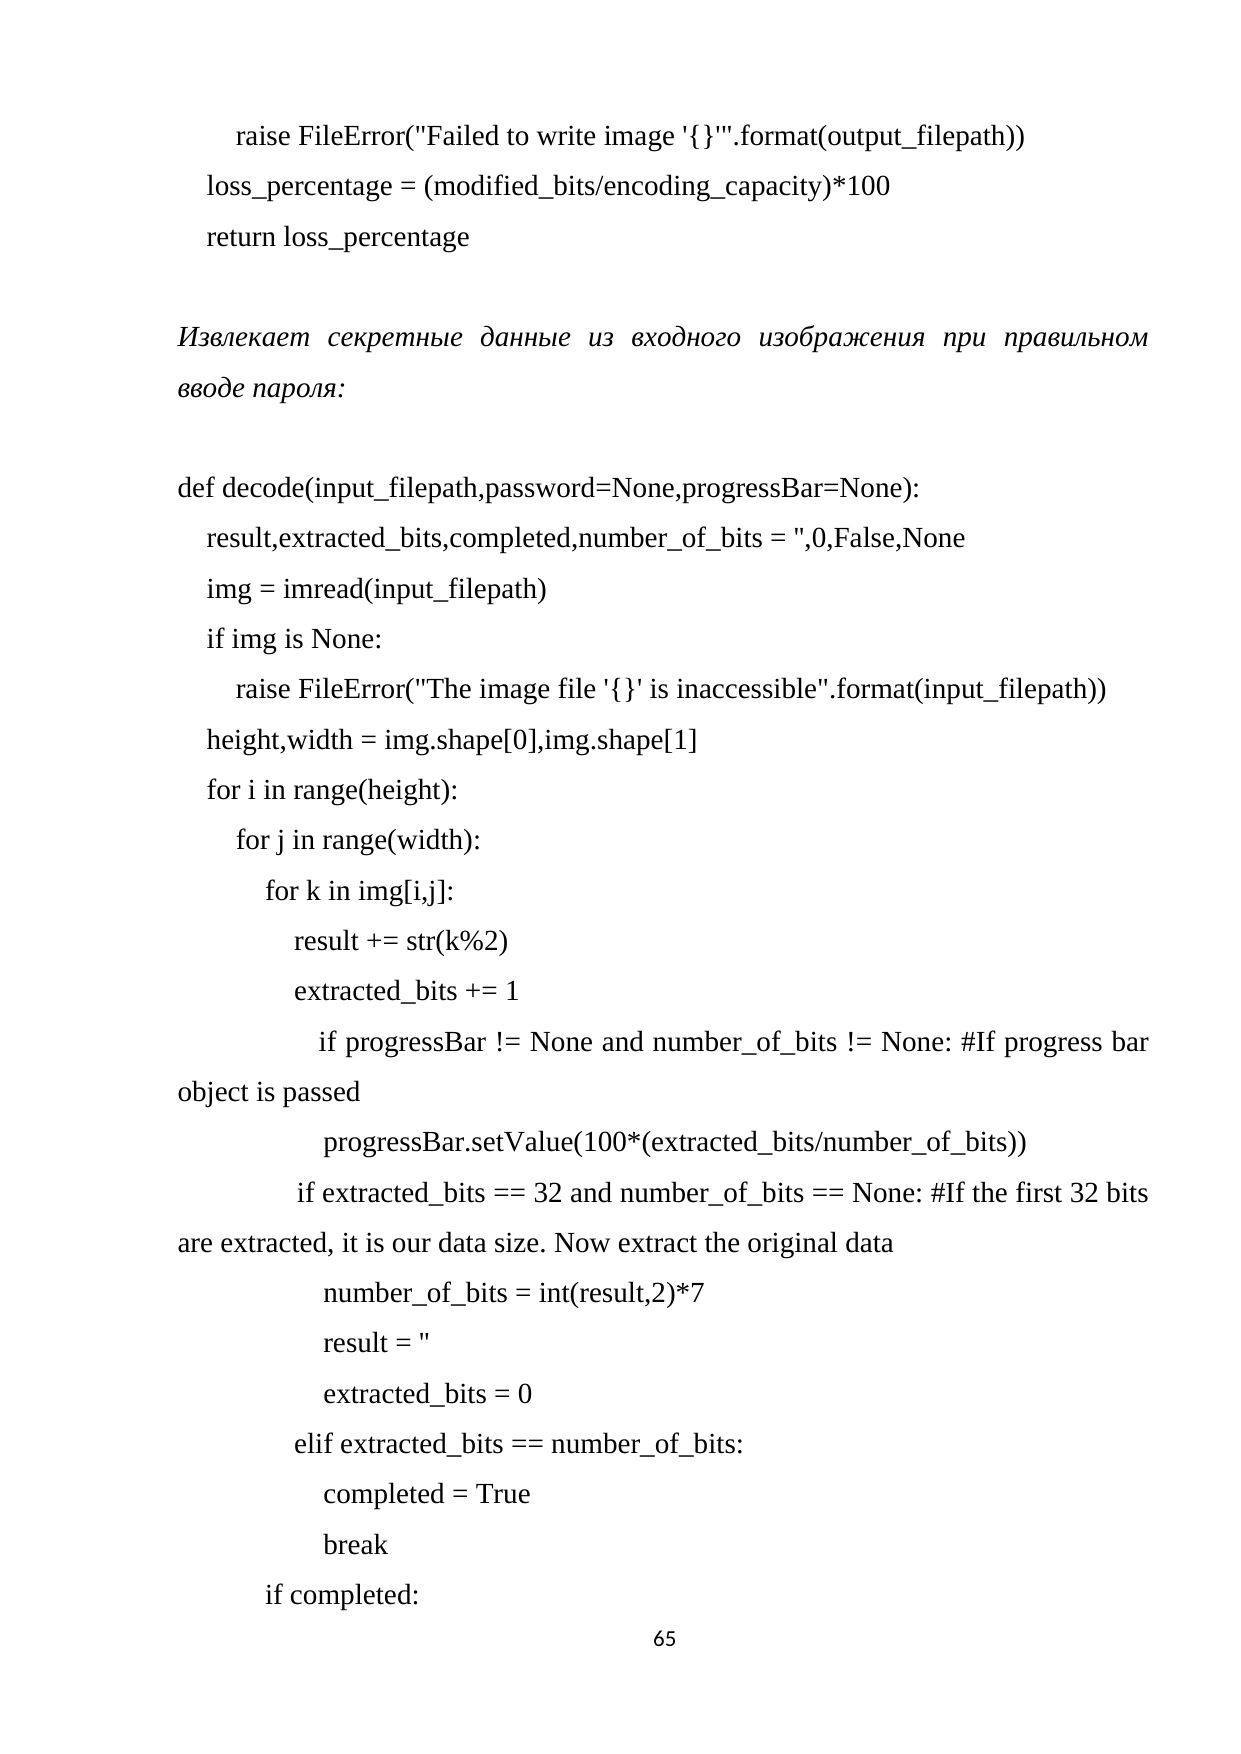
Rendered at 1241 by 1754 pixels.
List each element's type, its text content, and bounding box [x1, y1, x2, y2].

text extracted_bits += 1 [177, 973, 1152, 1007]
text if completed: [177, 1577, 1152, 1611]
text loss_percentage = (modified_bits/encoding_capacity)*100 [177, 168, 1152, 202]
text result += str(k%2) [177, 923, 1152, 957]
text Извлекает секретные данные из входного изображения при правильном вводе пароля: [177, 319, 1152, 403]
text completed = True [177, 1477, 1152, 1510]
text raise FileError("The image file '{}' is inaccessible".format(input_filepath)) [177, 672, 1152, 705]
text img = imread(input_filepath) [177, 571, 1152, 604]
text extracted_bits = 0 [177, 1376, 1152, 1409]
text result = '' [177, 1326, 1152, 1359]
text if img is None: [177, 621, 1152, 655]
text break [177, 1527, 1152, 1560]
text progressBar.setValue(100*(extracted_bits/number_of_bits)) [177, 1124, 1152, 1158]
text result,extracted_bits,completed,number_of_bits = '',0,False,None [177, 521, 1152, 554]
text raise FileError("Failed to write image '{}'".format(output_filepath)) [177, 118, 1152, 152]
text for j in range(width): [177, 822, 1152, 856]
text height,width = img.shape[0],img.shape[1] [177, 722, 1152, 755]
text number_of_bits = int(result,2)*7 [177, 1275, 1152, 1309]
text for k in img[i,j]: [177, 873, 1152, 906]
text elif extracted_bits == number_of_bits: [177, 1426, 1152, 1460]
text def decode(input_filepath,password=None,progressBar=None): [177, 470, 1152, 504]
text return loss_percentage [177, 219, 1152, 252]
text if extracted_bits == 32 and number_of_bits == None: #If the first 32 bits are extracted, it is our data size. Now extract the original data [177, 1175, 1152, 1258]
text if progressBar != None and number_of_bits != None: #If progress bar object is passed [177, 1024, 1152, 1108]
text for i in range(height): [177, 772, 1152, 806]
